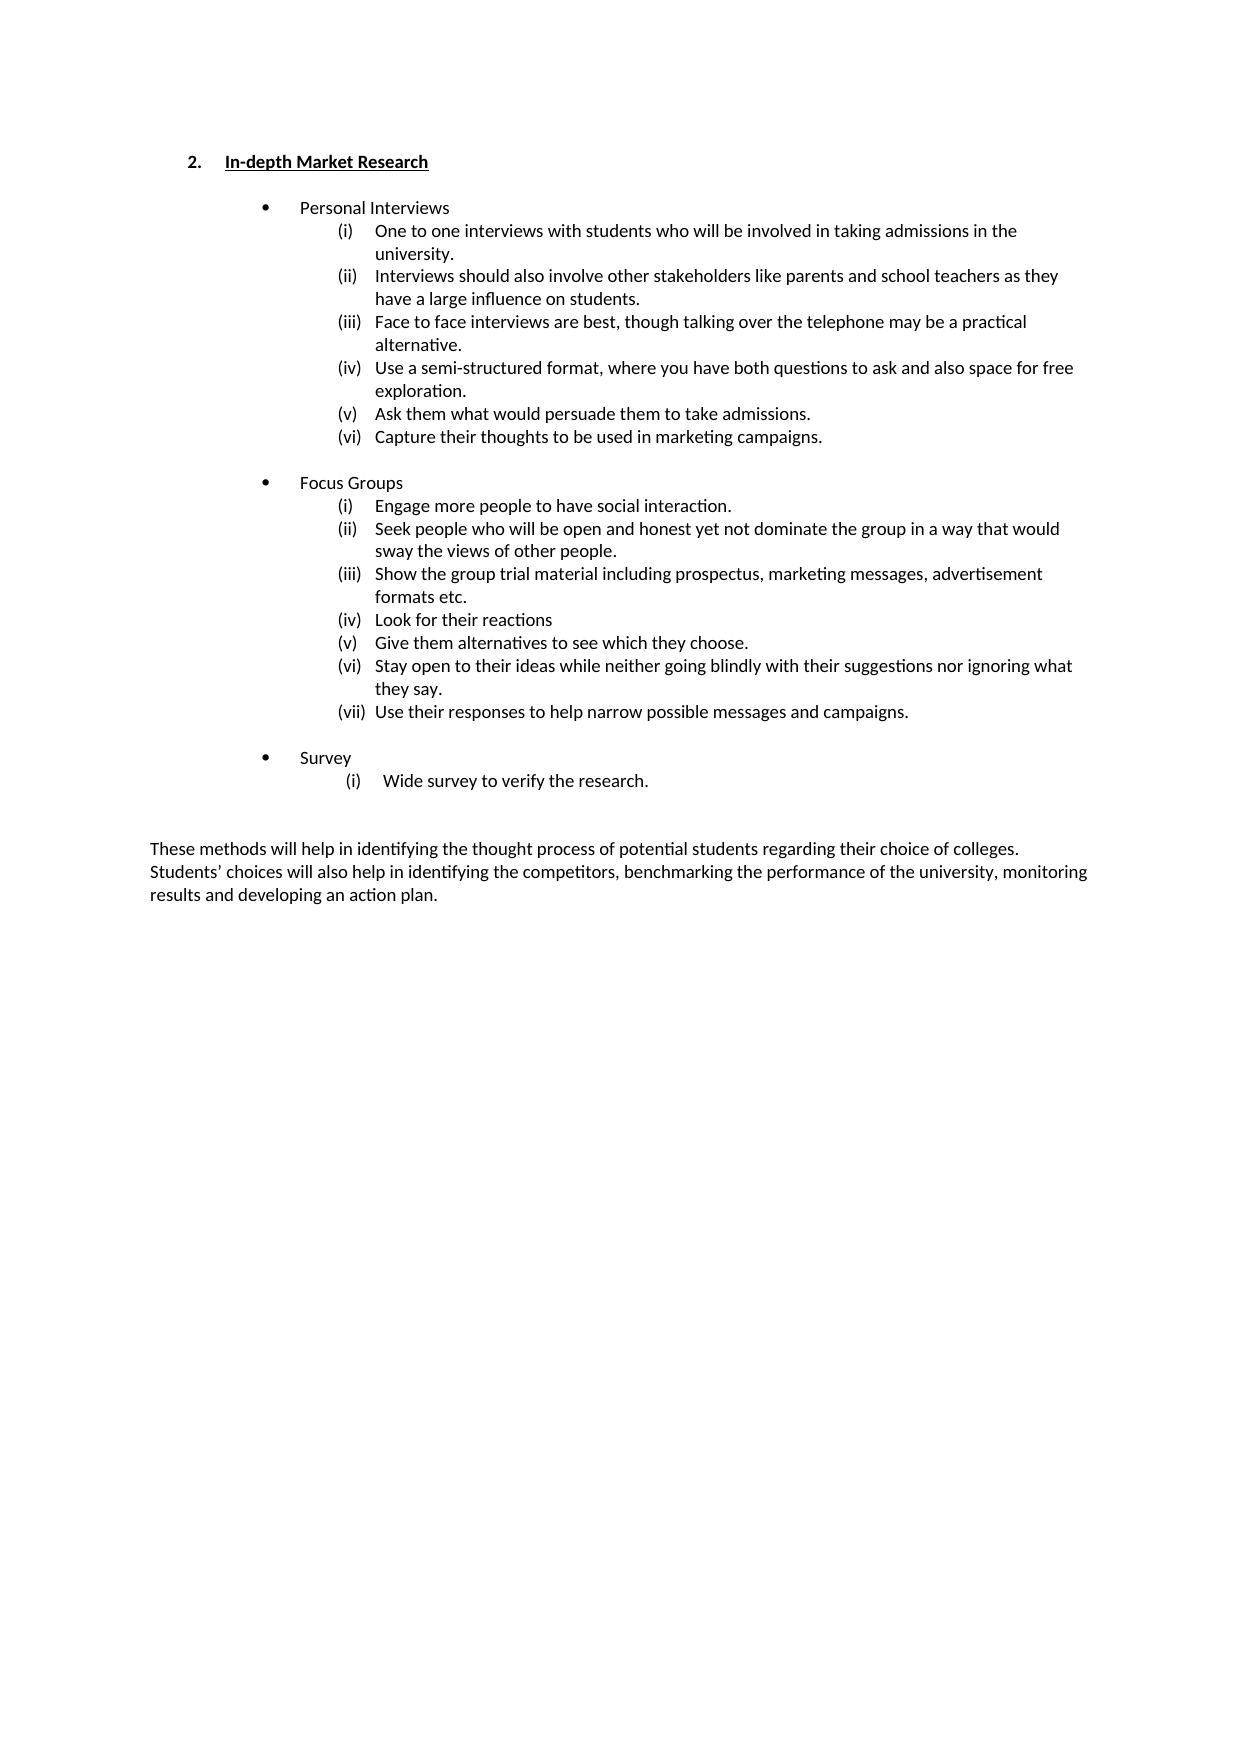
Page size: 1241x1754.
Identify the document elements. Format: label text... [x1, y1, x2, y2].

list Face to face interviews are best, though talking over the telephone may be a practical alternative. [337, 310, 1090, 356]
list Personal Interviews [262, 196, 1090, 219]
list In-depth Market Research [187, 150, 1090, 173]
list One to one interviews with students who will be involved in taking admissions in the university. [337, 219, 1090, 264]
list Look for their reactions [337, 608, 1090, 631]
text These methods will help in identifying the thought process of potential students regarding their choice of colleges. Students’ choices will also help in identifying the competitors, benchmarking the performance of the university, monitoring results and developing an action plan. [150, 837, 1090, 906]
list Use a semi-structured format, where you have both questions to ask and also space for free exploration. [337, 356, 1090, 402]
list Seek people who will be open and honest yet not dominate the group in a way that would sway the views of other people. [337, 517, 1090, 562]
list Survey [262, 746, 1090, 769]
list Ask them what would persuade them to take admissions. [337, 402, 1090, 425]
list Capture their thoughts to be used in marketing campaigns. [337, 425, 1090, 448]
list Use their responses to help narrow possible messages and campaigns. [337, 700, 1090, 723]
list Wide survey to verify the research. [345, 769, 1090, 792]
list Give them alternatives to see which they choose. [337, 631, 1090, 654]
list Show the group trial material including prospectus, marketing messages, advertisement formats etc. [337, 562, 1090, 608]
list Engage more people to have social interaction. [337, 494, 1090, 517]
list Interviews should also involve other stakeholders like parents and school teachers as they have a large influence on students. [337, 264, 1090, 310]
list Focus Groups [262, 471, 1090, 494]
list Stay open to their ideas while neither going blindly with their suggestions nor ignoring what they say. [337, 654, 1090, 700]
